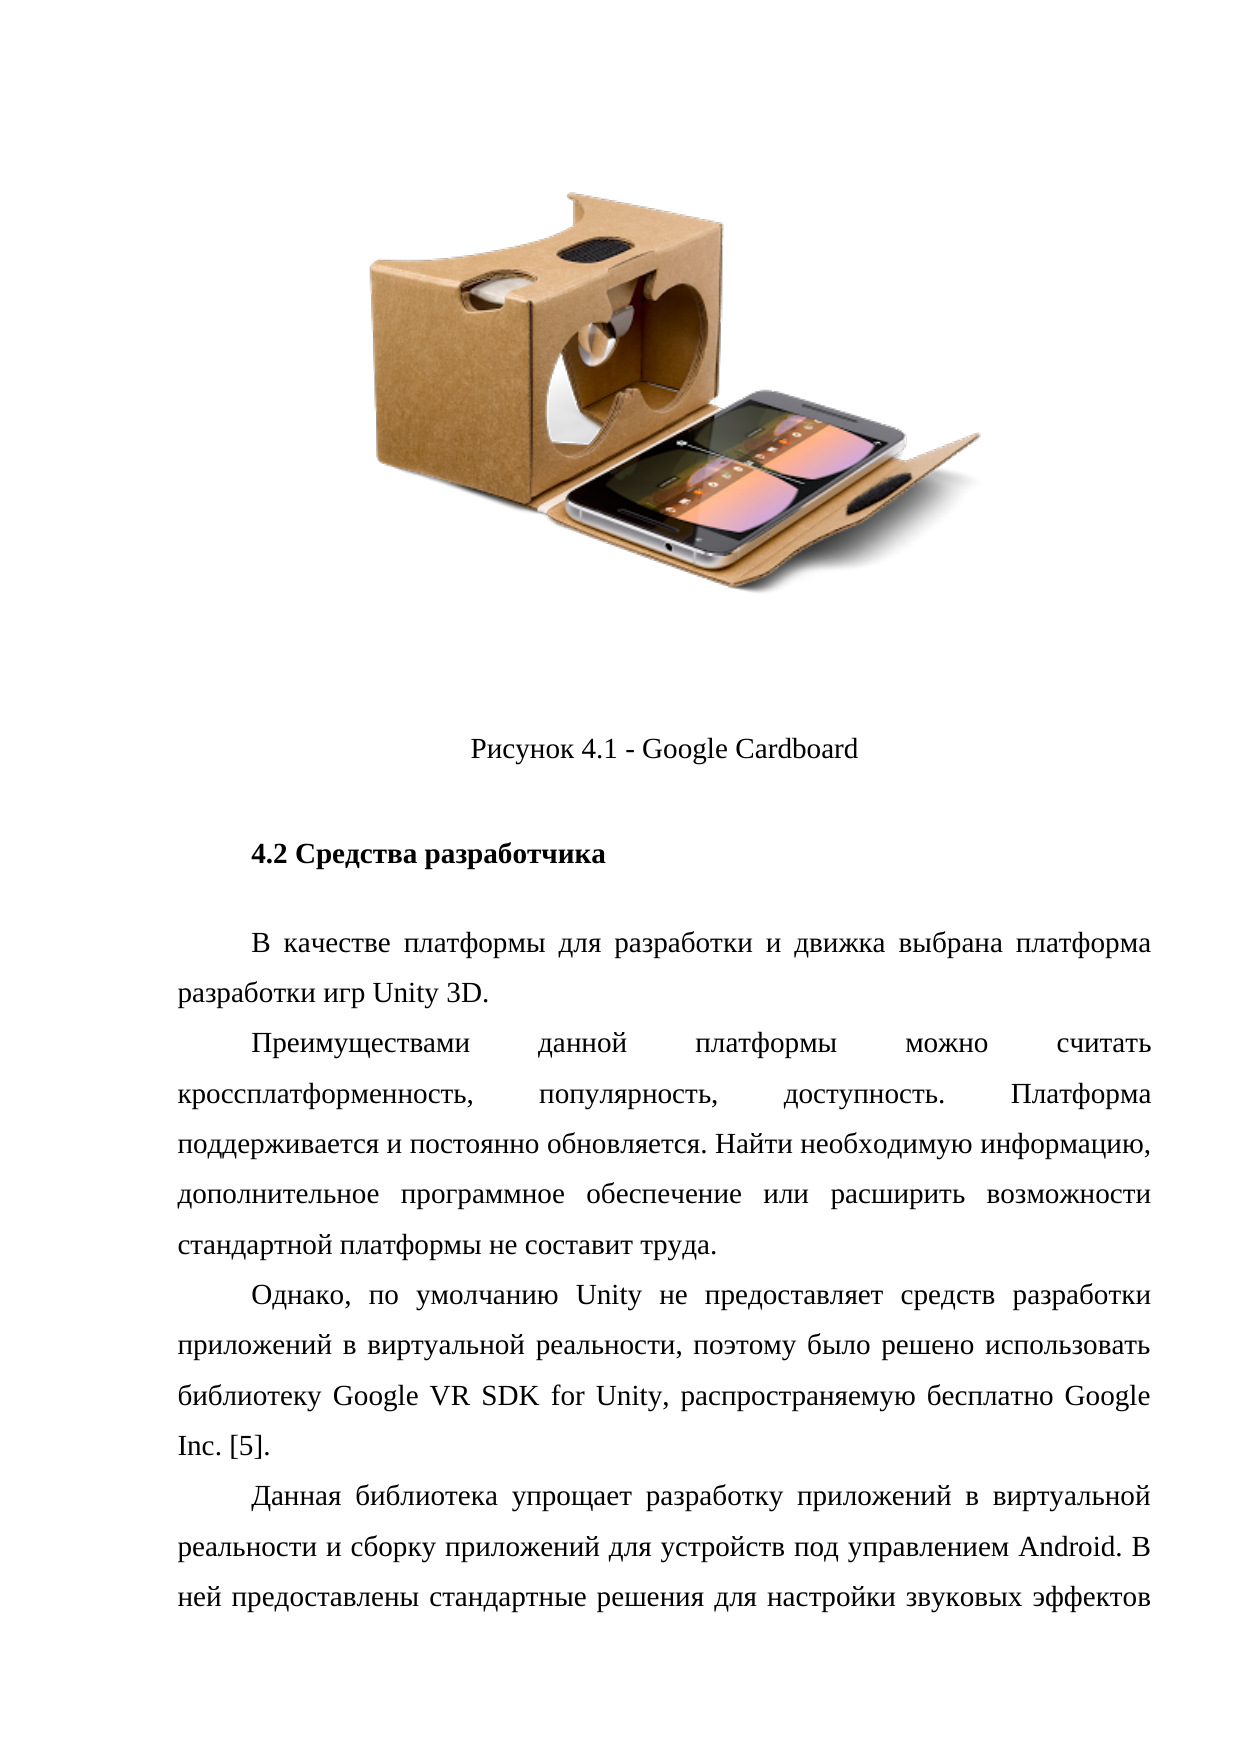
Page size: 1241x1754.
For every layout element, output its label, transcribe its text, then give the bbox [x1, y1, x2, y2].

subtitle 4.2 Средства разработчика [177, 836, 1152, 869]
text Однако, по умолчанию Unity не предоставляет средств разработки приложений в виртуальной реальности, поэтому было решено использовать библиотеку Google VR SDK for Unity, распространяемую бесплатно Google Inc. [5]. [177, 1277, 1152, 1462]
text Преимуществами данной платформы можно считать кроссплатформенность, популярность, доступность. Платформа поддерживается и постоянно обновляется. Найти необходимую информацию, дополнительное программное обеспечение или расширить возможности стандартной платформы не составит труда. [177, 1026, 1152, 1260]
text В качестве платформы для разработки и движка выбрана платформа разработки игр Unity 3D. [177, 925, 1152, 1009]
text Рисунок 4.1 - Google Cardboard [177, 731, 1152, 765]
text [177, 1478, 1152, 1612]
picture [264, 118, 1065, 719]
